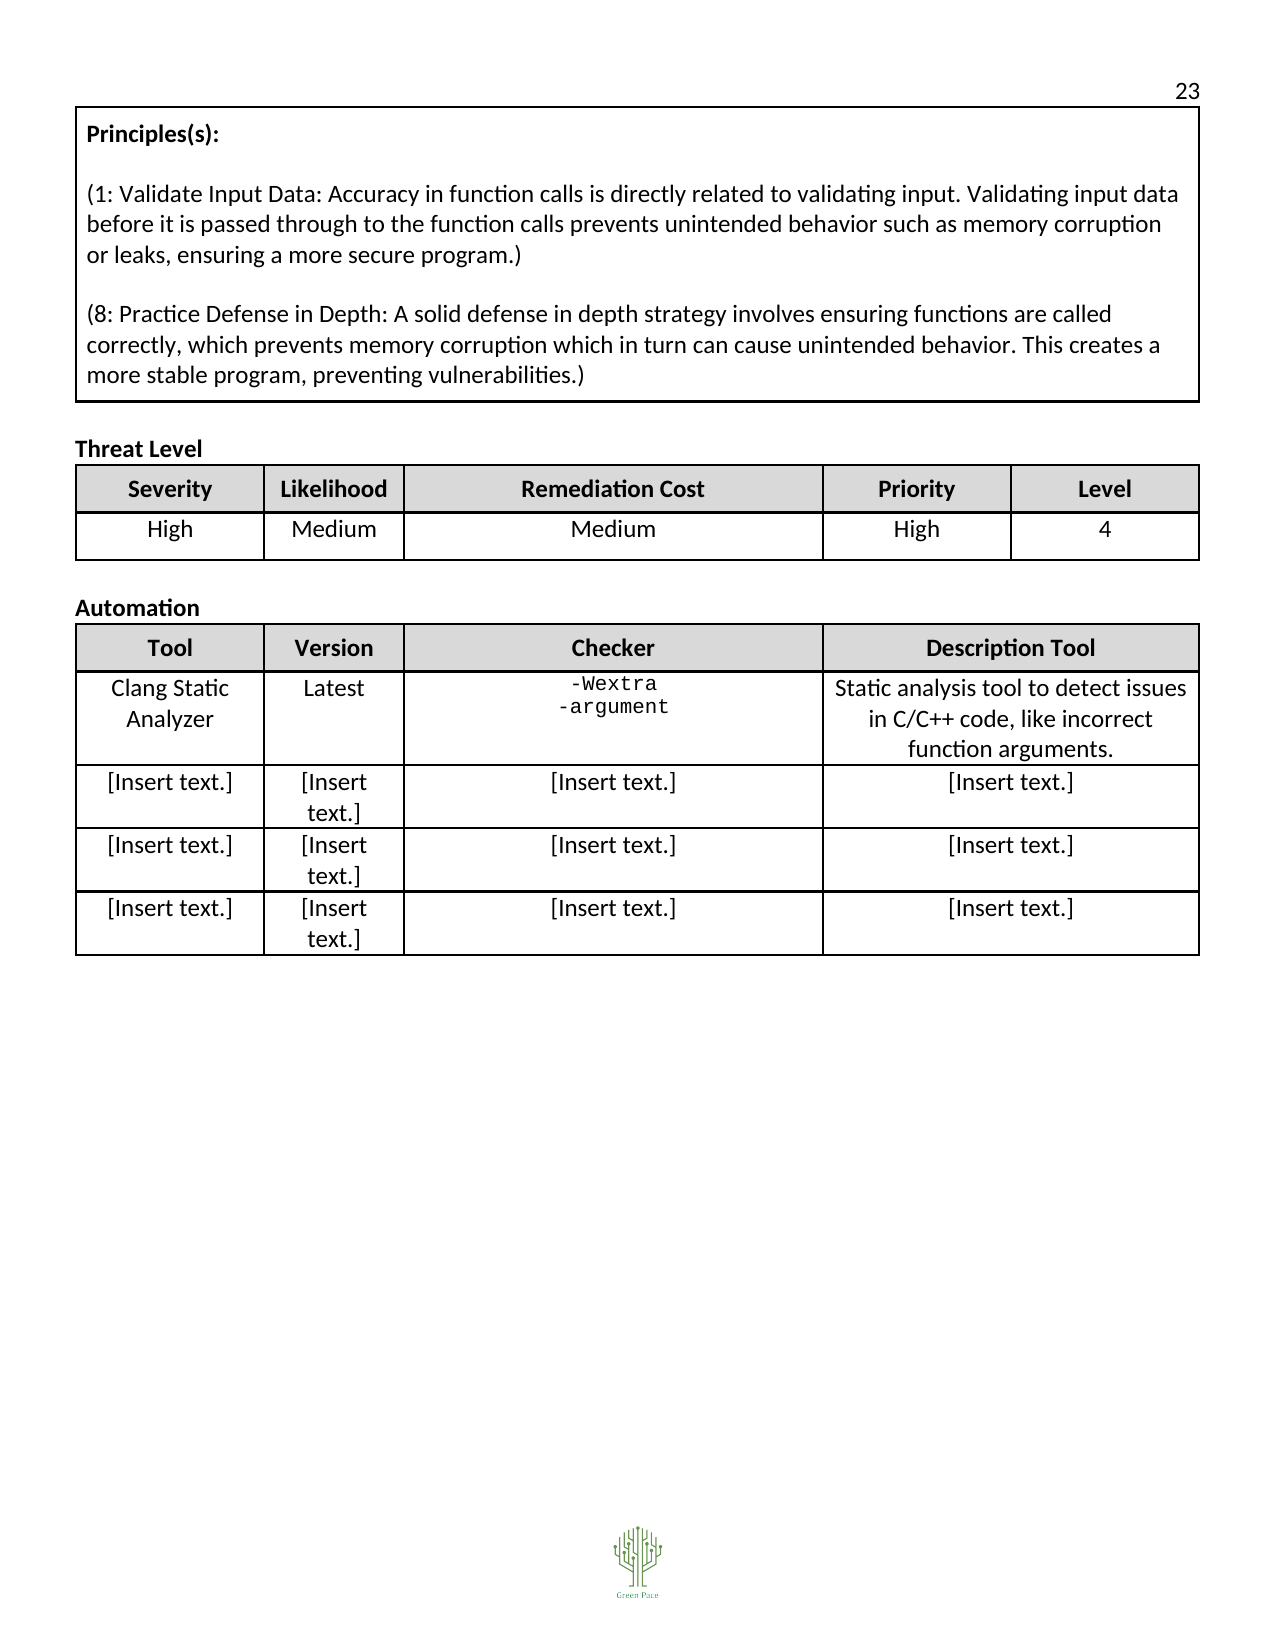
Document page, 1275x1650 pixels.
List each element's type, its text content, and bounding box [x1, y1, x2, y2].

table_cell Static analysis tool to detect issues in C/C++ code, like incorrect function arguments. [824, 673, 1198, 764]
table_cell [Insert text.] [405, 766, 822, 827]
table_cell High [77, 514, 263, 559]
table_cell [Insert text.] [824, 893, 1198, 953]
picture [605, 1521, 670, 1606]
table_cell [Insert text.] [824, 766, 1198, 827]
table_cell [Insert text.] [77, 766, 263, 827]
table_cell High [824, 514, 1010, 559]
table_header Principles(s): (1: Validate Input Data: Accuracy in function calls is directly related to validating input. Validating input data before it is passed through to the function calls prevents unintended behavior such as memory corruption or leaks, ensuring a more secure program.) (8: Practice Defense in Depth: A solid defense in depth strategy involves ensuring functions are called correctly, which prevents memory corruption which in turn can cause unintended behavior. This creates a more stable program, preventing vulnerabilities.) [77, 108, 1198, 400]
table_cell [Insert text.] [77, 829, 263, 890]
text Automation [75, 592, 1200, 622]
table_cell [Insert text.] [265, 766, 403, 827]
table_header Description Tool [824, 625, 1198, 670]
table_cell Medium [405, 514, 822, 559]
table_cell Clang Static Analyzer [77, 673, 263, 764]
table_header Likelihood [265, 466, 403, 511]
table_header Tool [77, 625, 263, 670]
table_cell [Insert text.] [405, 893, 822, 953]
table_cell [Insert text.] [265, 829, 403, 890]
table_header Severity [77, 466, 263, 511]
table_header Priority [824, 466, 1010, 511]
table_cell [Insert text.] [824, 829, 1198, 890]
table_cell Medium [265, 514, 403, 559]
table_cell 4 [1012, 514, 1198, 559]
table_cell -Wextra -argument [405, 673, 822, 764]
table_cell [Insert text.] [405, 829, 822, 890]
text Threat Level [75, 433, 1200, 463]
table_cell [Insert text.] [265, 893, 403, 953]
table_header Version [265, 625, 403, 670]
table_header Checker [405, 625, 822, 670]
table_header Level [1012, 466, 1198, 511]
table_header Remediation Cost [405, 466, 822, 511]
table_cell Latest [265, 673, 403, 764]
table_cell [Insert text.] [77, 893, 263, 953]
